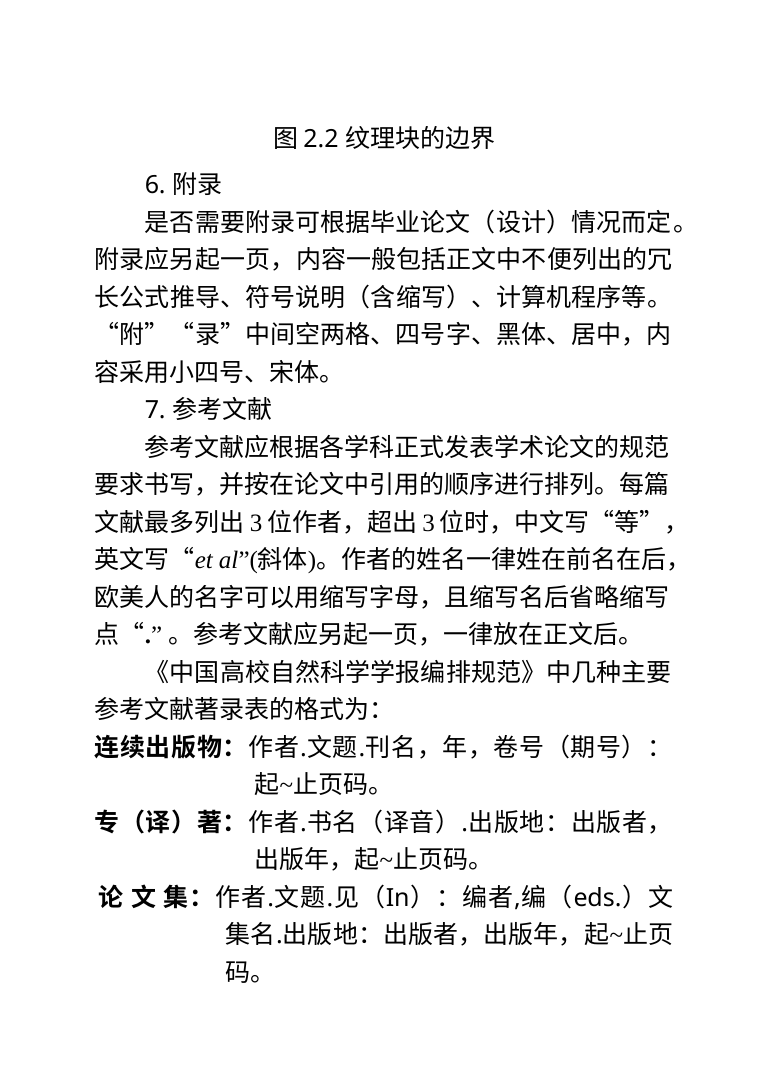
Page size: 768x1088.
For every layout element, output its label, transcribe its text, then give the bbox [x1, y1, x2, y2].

text 参考文献应根据各学科正式发表学术论文的规范要求书写，并按在论文中引用的顺序进行排列。每篇文献最多列出3位作者，超出3位时，中文写“等”，英文写“et al”(斜体)。作者的姓名一律姓在前名在后，欧美人的名字可以用缩写字母，且缩写名后省略缩写点“.” 。参考文献应另起一页，一律放在正文后。 [94, 426, 673, 651]
text 专（译）著：作者.书名（译音）.出版地：出版者，出版年，起~止页码。 [94, 801, 673, 876]
text 《中国高校自然科学学报编排规范》中几种主要参考文献著录表的格式为： [94, 651, 673, 726]
text 论 文 集：作者.文题.见（In）：编者,编（eds.）文集名.出版地：出版者，出版年，起~止页码。 [99, 876, 673, 988]
text 6. 附录 [94, 163, 673, 201]
text 7. 参考文献 [94, 388, 673, 426]
text 图2.2 纹理块的边界 [94, 118, 673, 154]
text 是否需要附录可根据毕业论文（设计）情况而定。附录应另起一页，内容一般包括正文中不便列出的冗长公式推导、符号说明（含缩写）、计算机程序等。“附”“录”中间空两格、四号字、黑体、居中，内容采用小四号、宋体。 [94, 201, 673, 388]
text 连续出版物：作者.文题.刊名，年，卷号（期号）：起~止页码。 [94, 726, 673, 801]
